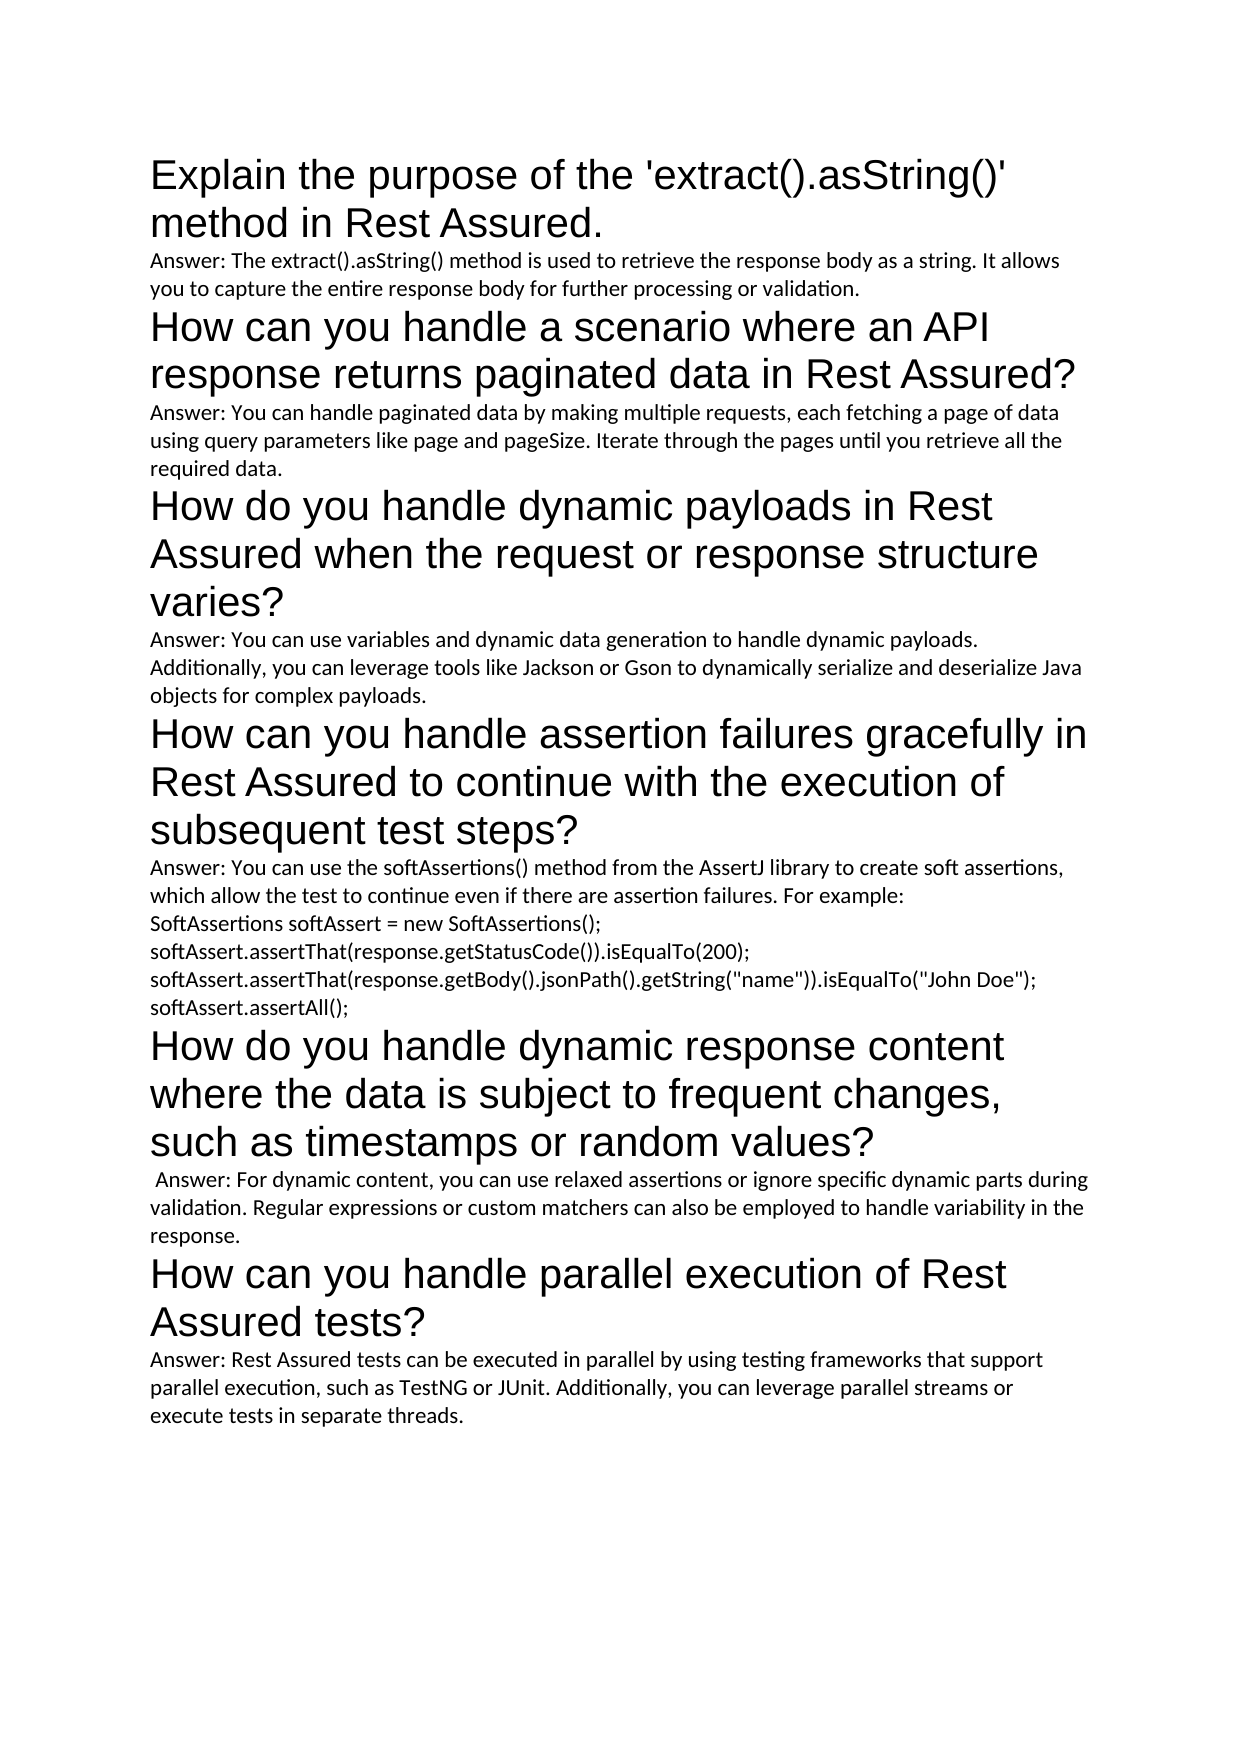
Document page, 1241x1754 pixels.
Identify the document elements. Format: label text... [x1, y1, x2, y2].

subtitle How do you handle dynamic payloads in Rest Assured when the request or response structure varies? [150, 482, 1090, 626]
subtitle How can you handle assertion failures gracefully in Rest Assured to continue with the execution of subsequent test steps? [150, 709, 1090, 853]
text Answer: The extract().asString() method is used to retrieve the response body as a string. It allows you to capture the entire response body for further processing or validation. [150, 246, 1090, 302]
text Answer: You can use the softAssertions() method from the AssertJ library to create soft assertions, which allow the test to continue even if there are assertion failures. For example: [150, 853, 1090, 909]
subtitle Explain the purpose of the 'extract().asString()' method in Rest Assured. [150, 150, 1090, 246]
subtitle How can you handle parallel execution of Rest Assured tests? [150, 1249, 1090, 1345]
text Answer: You can use variables and dynamic data generation to handle dynamic payloads. Additionally, you can leverage tools like Jackson or Gson to dynamically serialize and deserialize Java objects for complex payloads. [150, 626, 1090, 709]
text Answer: Rest Assured tests can be executed in parallel by using testing frameworks that support parallel execution, such as TestNG or JUnit. Additionally, you can leverage parallel streams or execute tests in separate threads. [150, 1345, 1090, 1429]
text SoftAssertions softAssert = new SoftAssertions(); [150, 909, 1090, 937]
text Answer: You can handle paginated data by making multiple requests, each fetching a page of data using query parameters like page and pageSize. Iterate through the pages until you retrieve all the required data. [150, 398, 1090, 482]
text softAssert.assertThat(response.getStatusCode()).isEqualTo(200); softAssert.assertThat(response.getBody().jsonPath().getString("name")).isEqualTo("John Doe"); [150, 937, 1090, 993]
subtitle How can you handle a scenario where an API response returns paginated data in Rest Assured? [150, 302, 1090, 398]
text softAssert.assertAll(); [150, 993, 1090, 1021]
subtitle How do you handle dynamic response content where the data is subject to frequent changes, such as timestamps or random values? [150, 1021, 1090, 1165]
text Answer: For dynamic content, you can use relaxed assertions or ignore specific dynamic parts during validation. Regular expressions or custom matchers can also be employed to handle variability in the response. [150, 1165, 1090, 1249]
